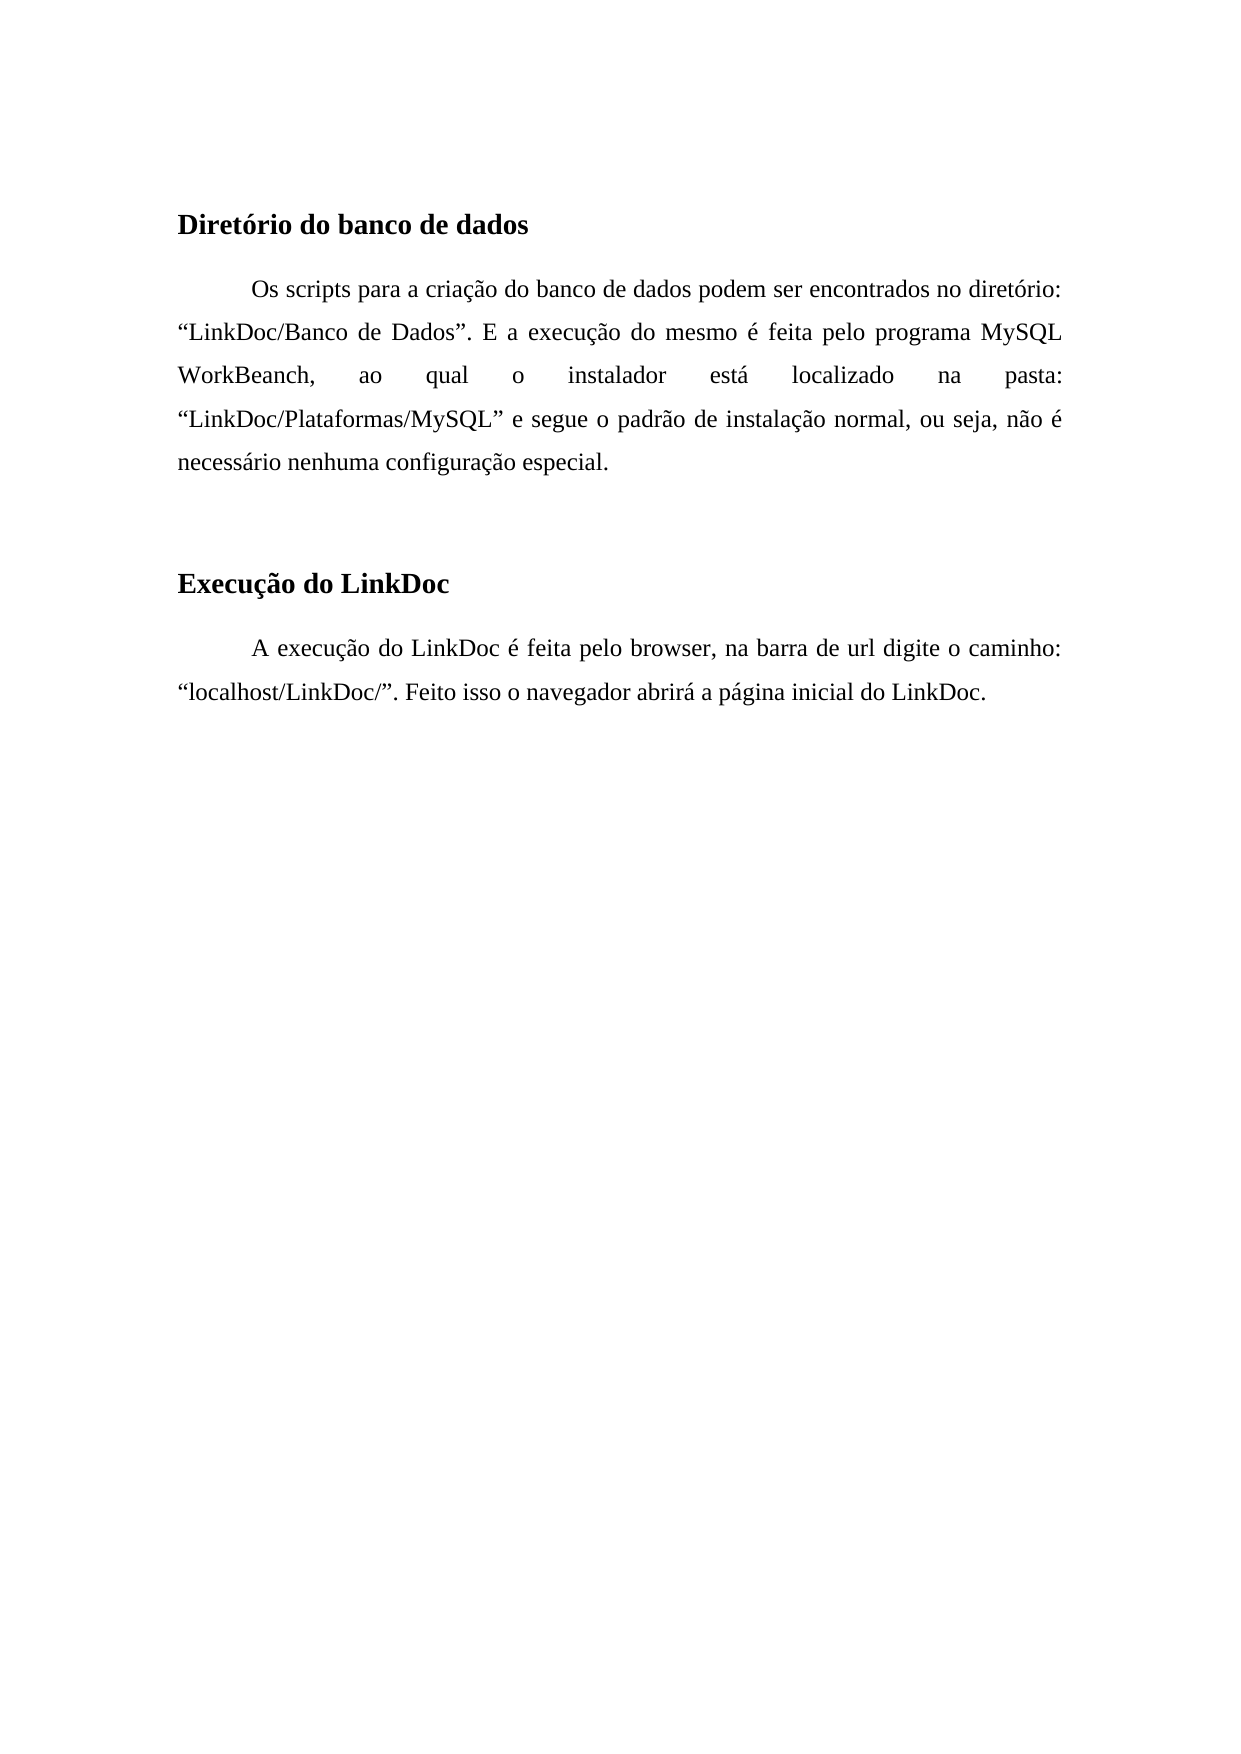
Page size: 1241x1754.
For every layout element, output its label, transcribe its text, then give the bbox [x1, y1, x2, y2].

text A execução do LinkDoc é feita pelo browser, na barra de url digite o caminho: “localhost/LinkDoc/”. Feito isso o navegador abrirá a página inicial do LinkDoc. [177, 633, 1063, 705]
text Execução do LinkDoc [177, 566, 1063, 600]
text Os scripts para a criação do banco de dados podem ser encontrados no diretório: “LinkDoc/Banco de Dados”. E a execução do mesmo é feita pelo programa MySQL WorkBeanch, ao qual o instalador está localizado na pasta: “LinkDoc/Plataformas/MySQL” e segue o padrão de instalação normal, ou seja, não é necessário nenhuma configuração especial. [177, 274, 1063, 476]
text Diretório do banco de dados [177, 207, 1063, 241]
